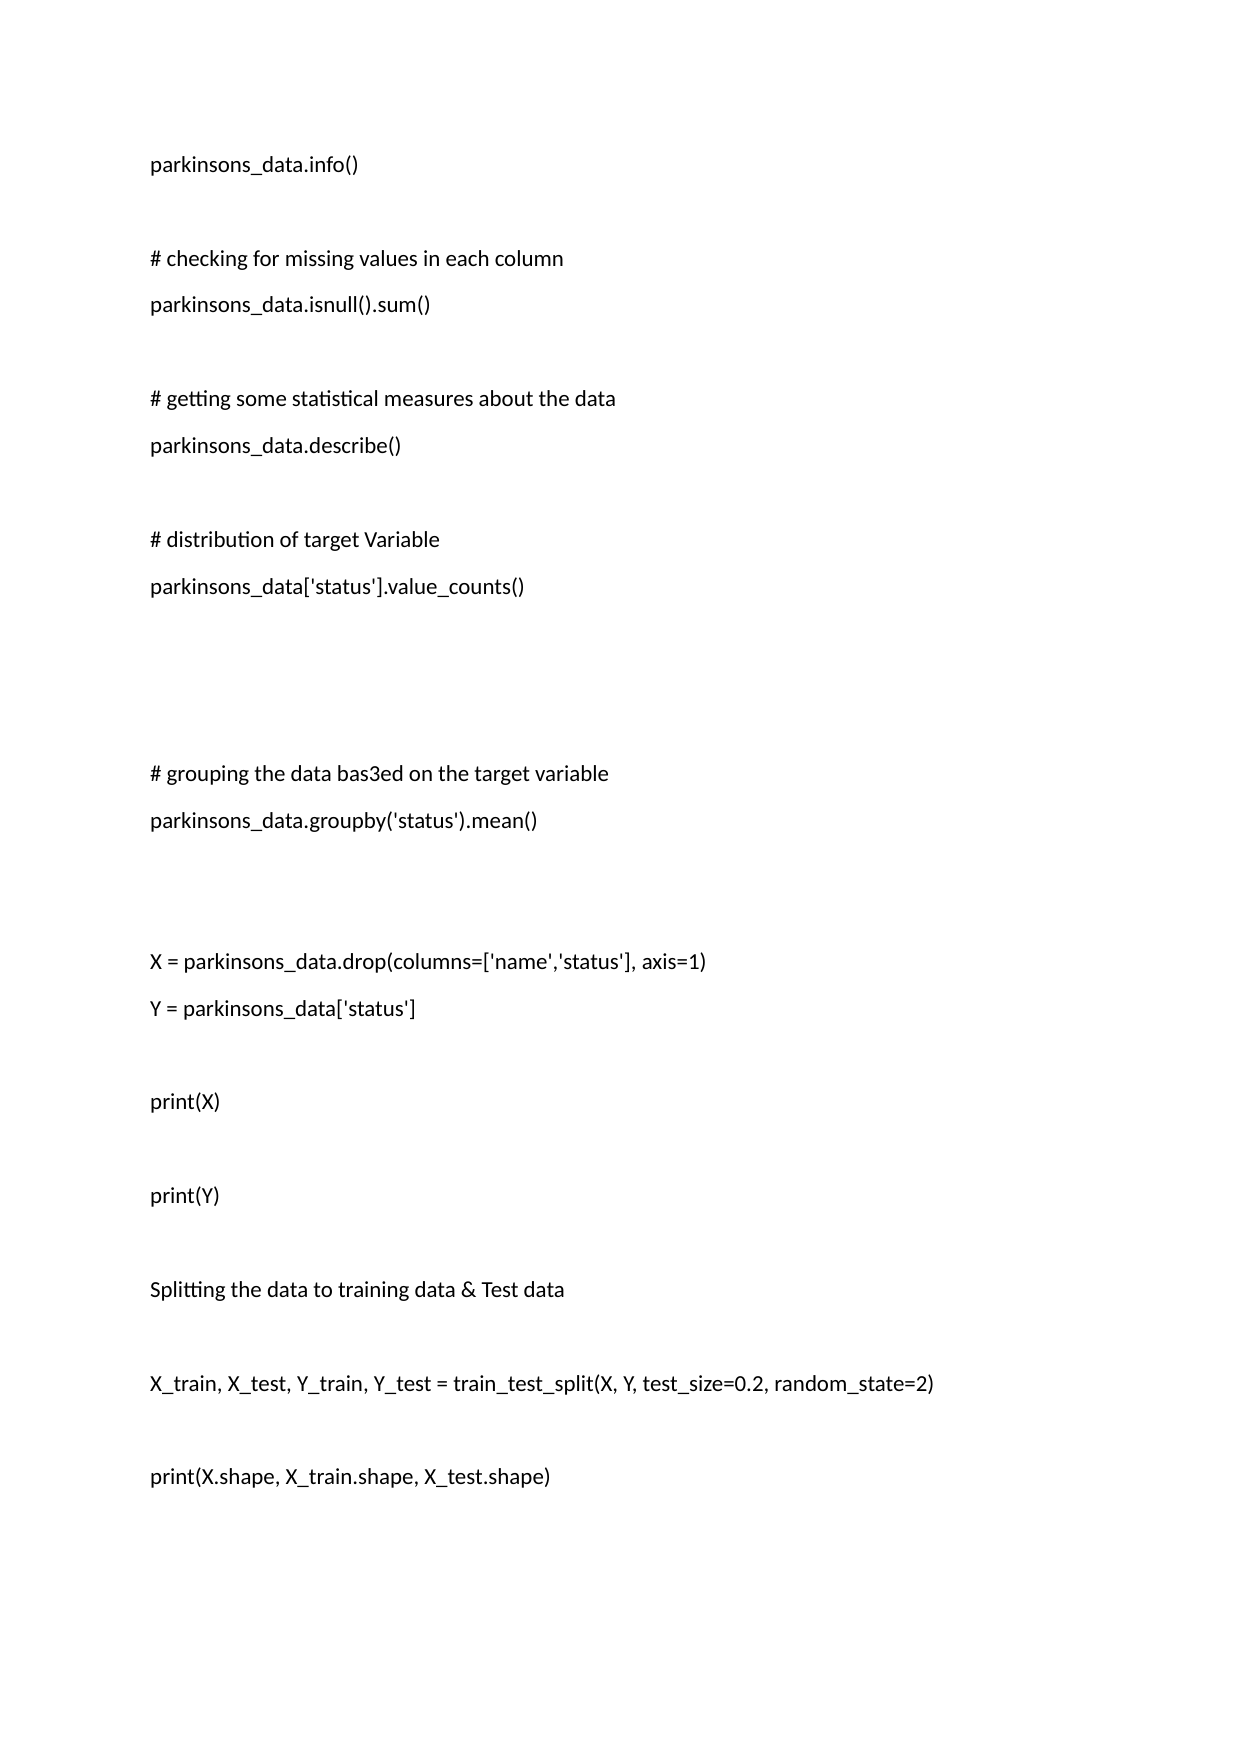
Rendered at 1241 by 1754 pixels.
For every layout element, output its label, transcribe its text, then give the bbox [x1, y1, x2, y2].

text parkinsons_data.describe() [150, 431, 1090, 459]
text parkinsons_data.info() [150, 150, 1090, 178]
text parkinsons_data.isnull().sum() [150, 291, 1090, 319]
text # distribution of target Variable [150, 525, 1090, 553]
text X_train, X_test, Y_train, Y_test = train_test_split(X, Y, test_size=0.2, random_state=2) [150, 1369, 1090, 1397]
text print(Y) [150, 1181, 1090, 1209]
text print(X.shape, X_train.shape, X_test.shape) [150, 1462, 1090, 1491]
text Splitting the data to training data & Test data [150, 1275, 1090, 1303]
text # checking for missing values in each column [150, 244, 1090, 272]
text X = parkinsons_data.drop(columns=['name','status'], axis=1) [150, 947, 1090, 975]
text parkinsons_data.groupby('status').mean() [150, 806, 1090, 834]
text Y = parkinsons_data['status'] [150, 994, 1090, 1022]
text parkinsons_data['status'].value_counts() [150, 572, 1090, 600]
text print(X) [150, 1087, 1090, 1116]
text # grouping the data bas3ed on the target variable [150, 759, 1090, 787]
text # getting some statistical measures about the data [150, 384, 1090, 412]
